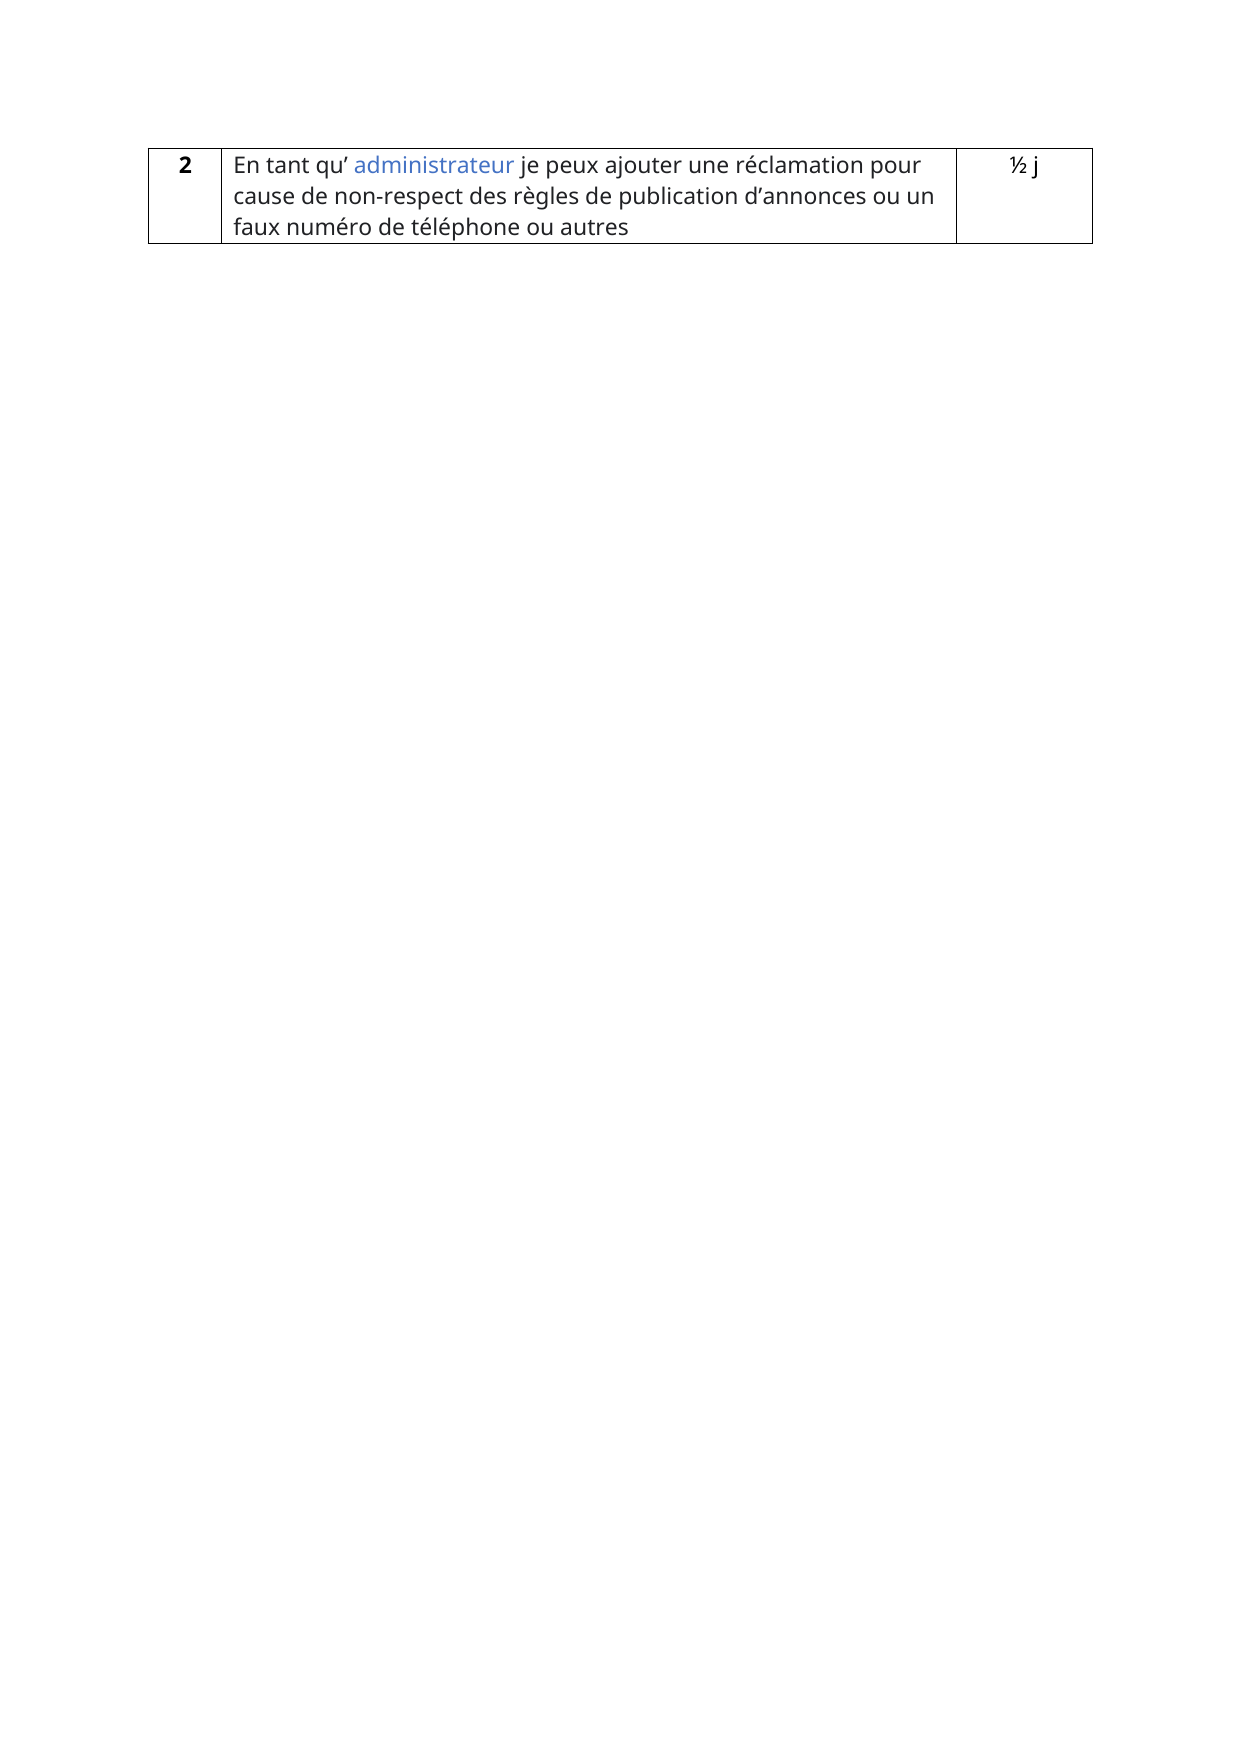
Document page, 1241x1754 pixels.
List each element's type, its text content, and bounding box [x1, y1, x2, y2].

table_cell 2 [149, 149, 221, 242]
table_cell ½ j [957, 149, 1092, 242]
table_cell En tant qu’ administrateur je peux ajouter une réclamation pour cause de non-respect des règles de publication d’annonces ou un faux numéro de téléphone ou autres [222, 149, 956, 242]
